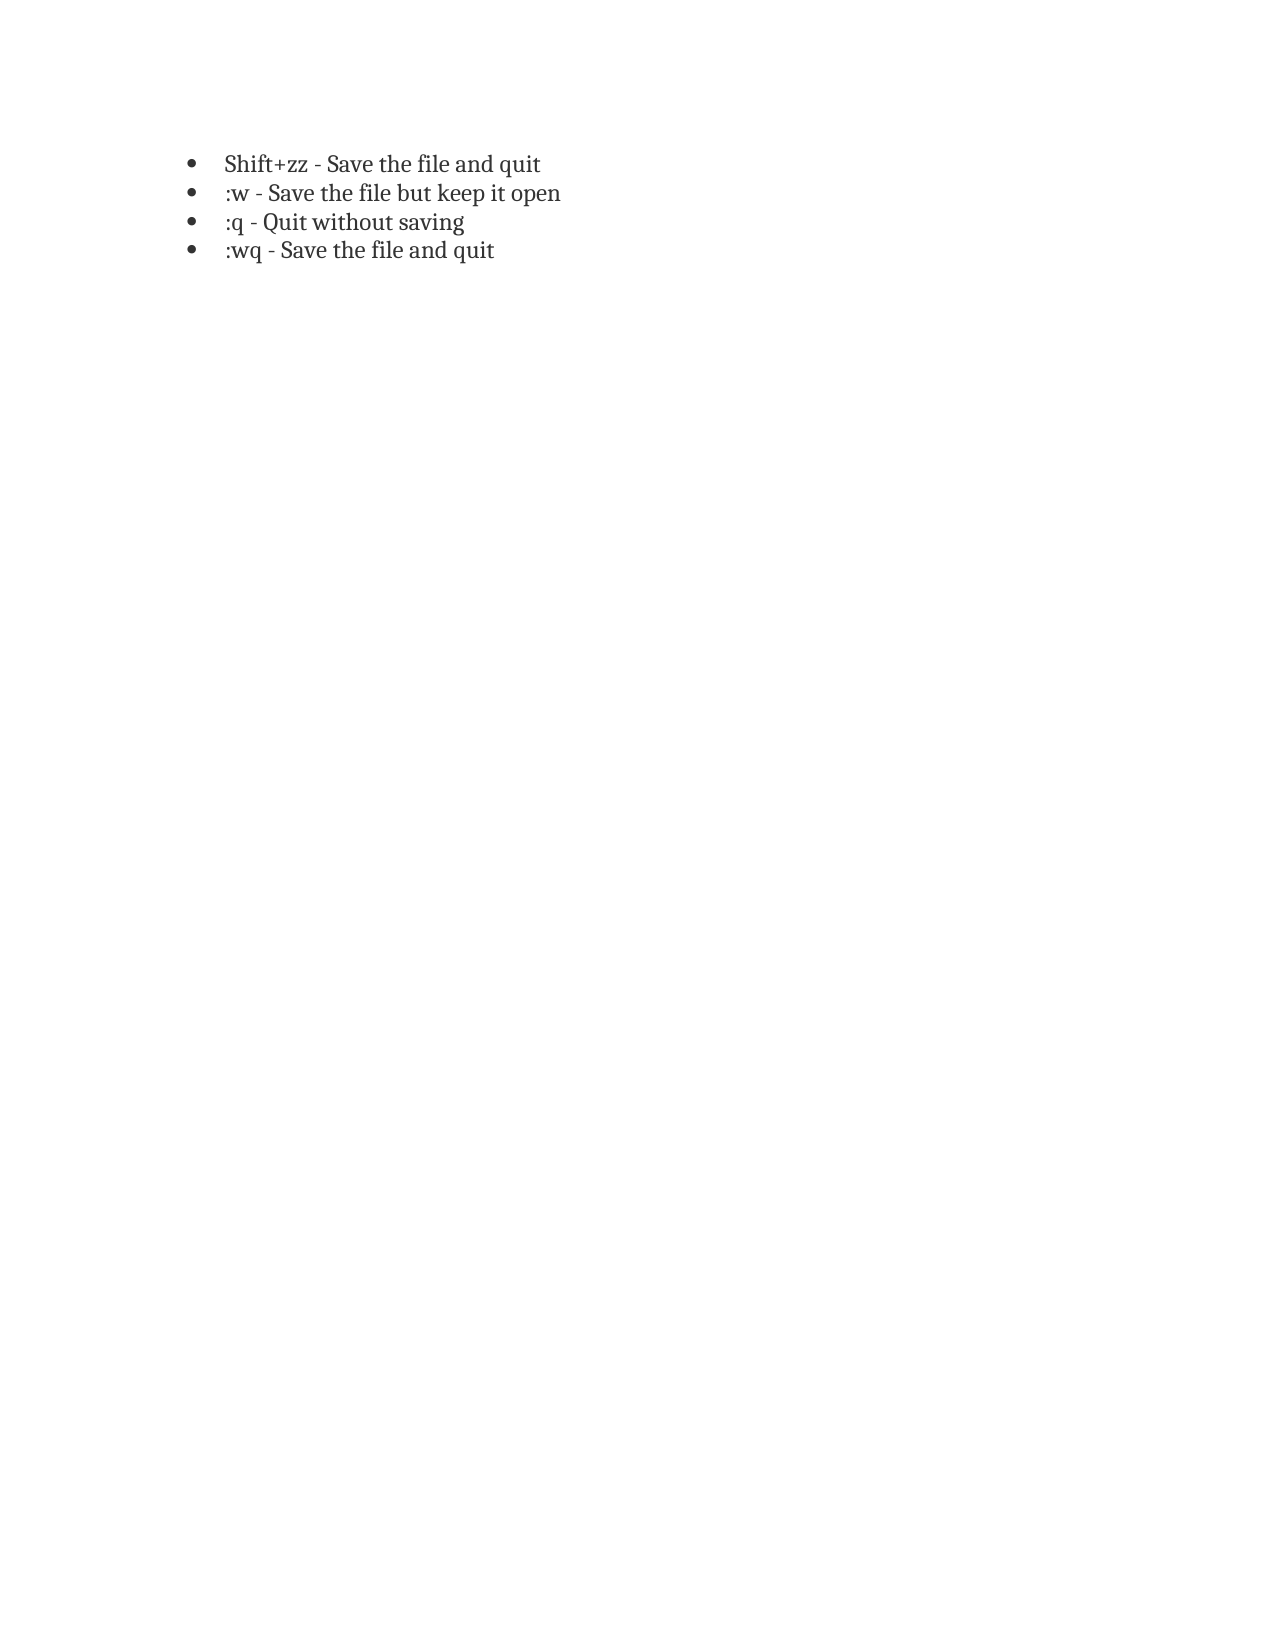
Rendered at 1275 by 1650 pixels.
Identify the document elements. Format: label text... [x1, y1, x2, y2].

list Shift+zz - Save the file and quit [187, 150, 1125, 179]
list :wq - Save the file and quit [187, 236, 1125, 265]
list :q - Quit without saving [187, 207, 1125, 236]
list :w - Save the file but keep it open [187, 179, 1125, 207]
